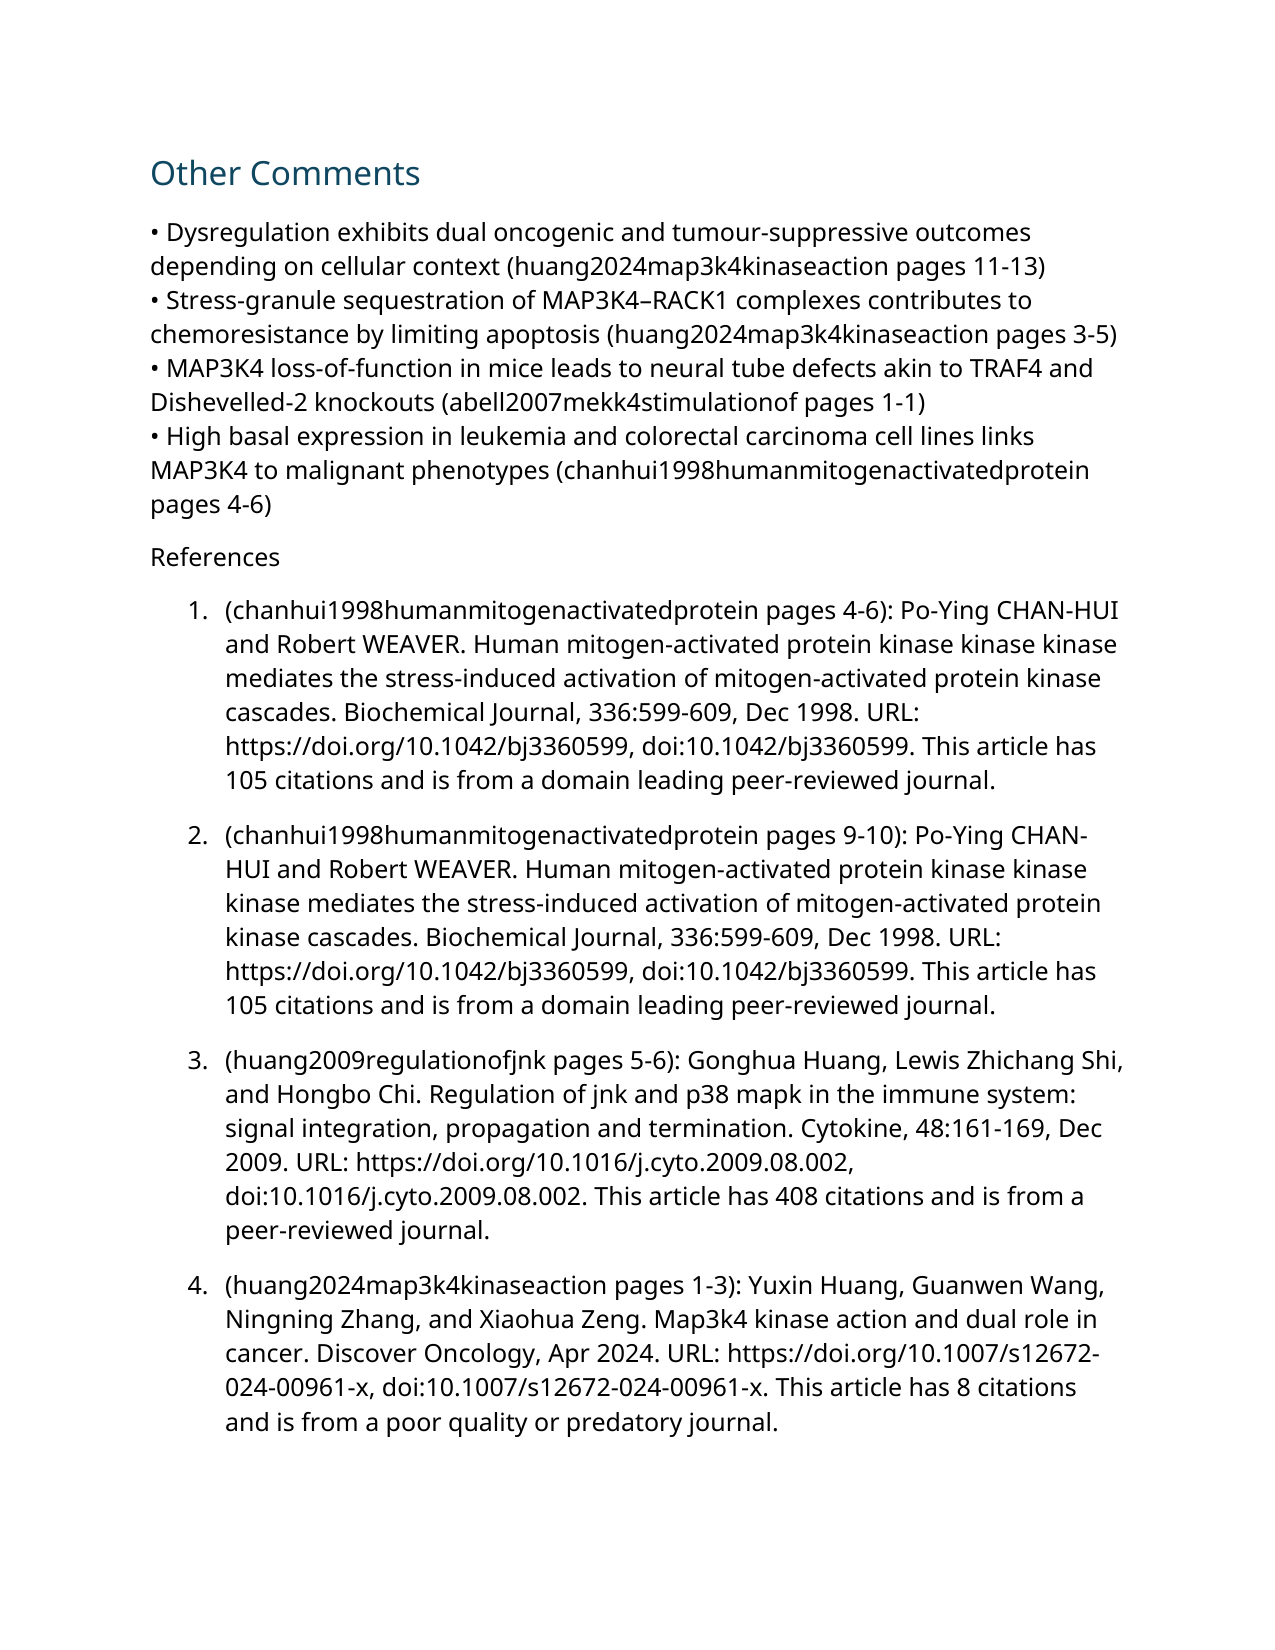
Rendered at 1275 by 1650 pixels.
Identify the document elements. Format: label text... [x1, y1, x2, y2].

text References [150, 539, 1125, 573]
subtitle Other Comments [150, 150, 1125, 195]
list (chanhui1998humanmitogenactivatedprotein pages 4-6): Po-Ying CHAN-HUI and Robert WEAVER. Human mitogen-activated protein kinase kinase kinase mediates the stress-induced activation of mitogen-activated protein kinase cascades. Biochemical Journal, 336:599-609, Dec 1998. URL: https://doi.org/10.1042/bj3360599, doi:10.1042/bj3360599. This article has 105 citations and is from a domain leading peer-reviewed journal. [187, 592, 1125, 797]
list (huang2009regulationofjnk pages 5-6): Gonghua Huang, Lewis Zhichang Shi, and Hongbo Chi. Regulation of jnk and p38 mapk in the immune system: signal integration, propagation and termination. Cytokine, 48:161-169, Dec 2009. URL: https://doi.org/10.1016/j.cyto.2009.08.002, doi:10.1016/j.cyto.2009.08.002. This article has 408 citations and is from a peer-reviewed journal. [187, 1043, 1125, 1247]
text • Dysregulation exhibits dual oncogenic and tumour-suppressive outcomes depending on cellular context (huang2024map3k4kinaseaction pages 11-13) • Stress-granule sequestration of MAP3K4–RACK1 complexes contributes to chemoresistance by limiting apoptosis (huang2024map3k4kinaseaction pages 3-5) • MAP3K4 loss-of-function in mice leads to neural tube defects akin to TRAF4 and Dishevelled-2 knockouts (abell2007mekk4stimulationof pages 1-1) • High basal expression in leukemia and colorectal carcinoma cell lines links MAP3K4 to malignant phenotypes (chanhui1998humanmitogenactivatedprotein pages 4-6) [150, 214, 1125, 521]
list (huang2024map3k4kinaseaction pages 1-3): Yuxin Huang, Guanwen Wang, Ningning Zhang, and Xiaohua Zeng. Map3k4 kinase action and dual role in cancer. Discover Oncology, Apr 2024. URL: https://doi.org/10.1007/s12672-024-00961-x, doi:10.1007/s12672-024-00961-x. This article has 8 citations and is from a poor quality or predatory journal. [187, 1268, 1125, 1438]
list (chanhui1998humanmitogenactivatedprotein pages 9-10): Po-Ying CHAN-HUI and Robert WEAVER. Human mitogen-activated protein kinase kinase kinase mediates the stress-induced activation of mitogen-activated protein kinase cascades. Biochemical Journal, 336:599-609, Dec 1998. URL: https://doi.org/10.1042/bj3360599, doi:10.1042/bj3360599. This article has 105 citations and is from a domain leading peer-reviewed journal. [187, 817, 1125, 1022]
